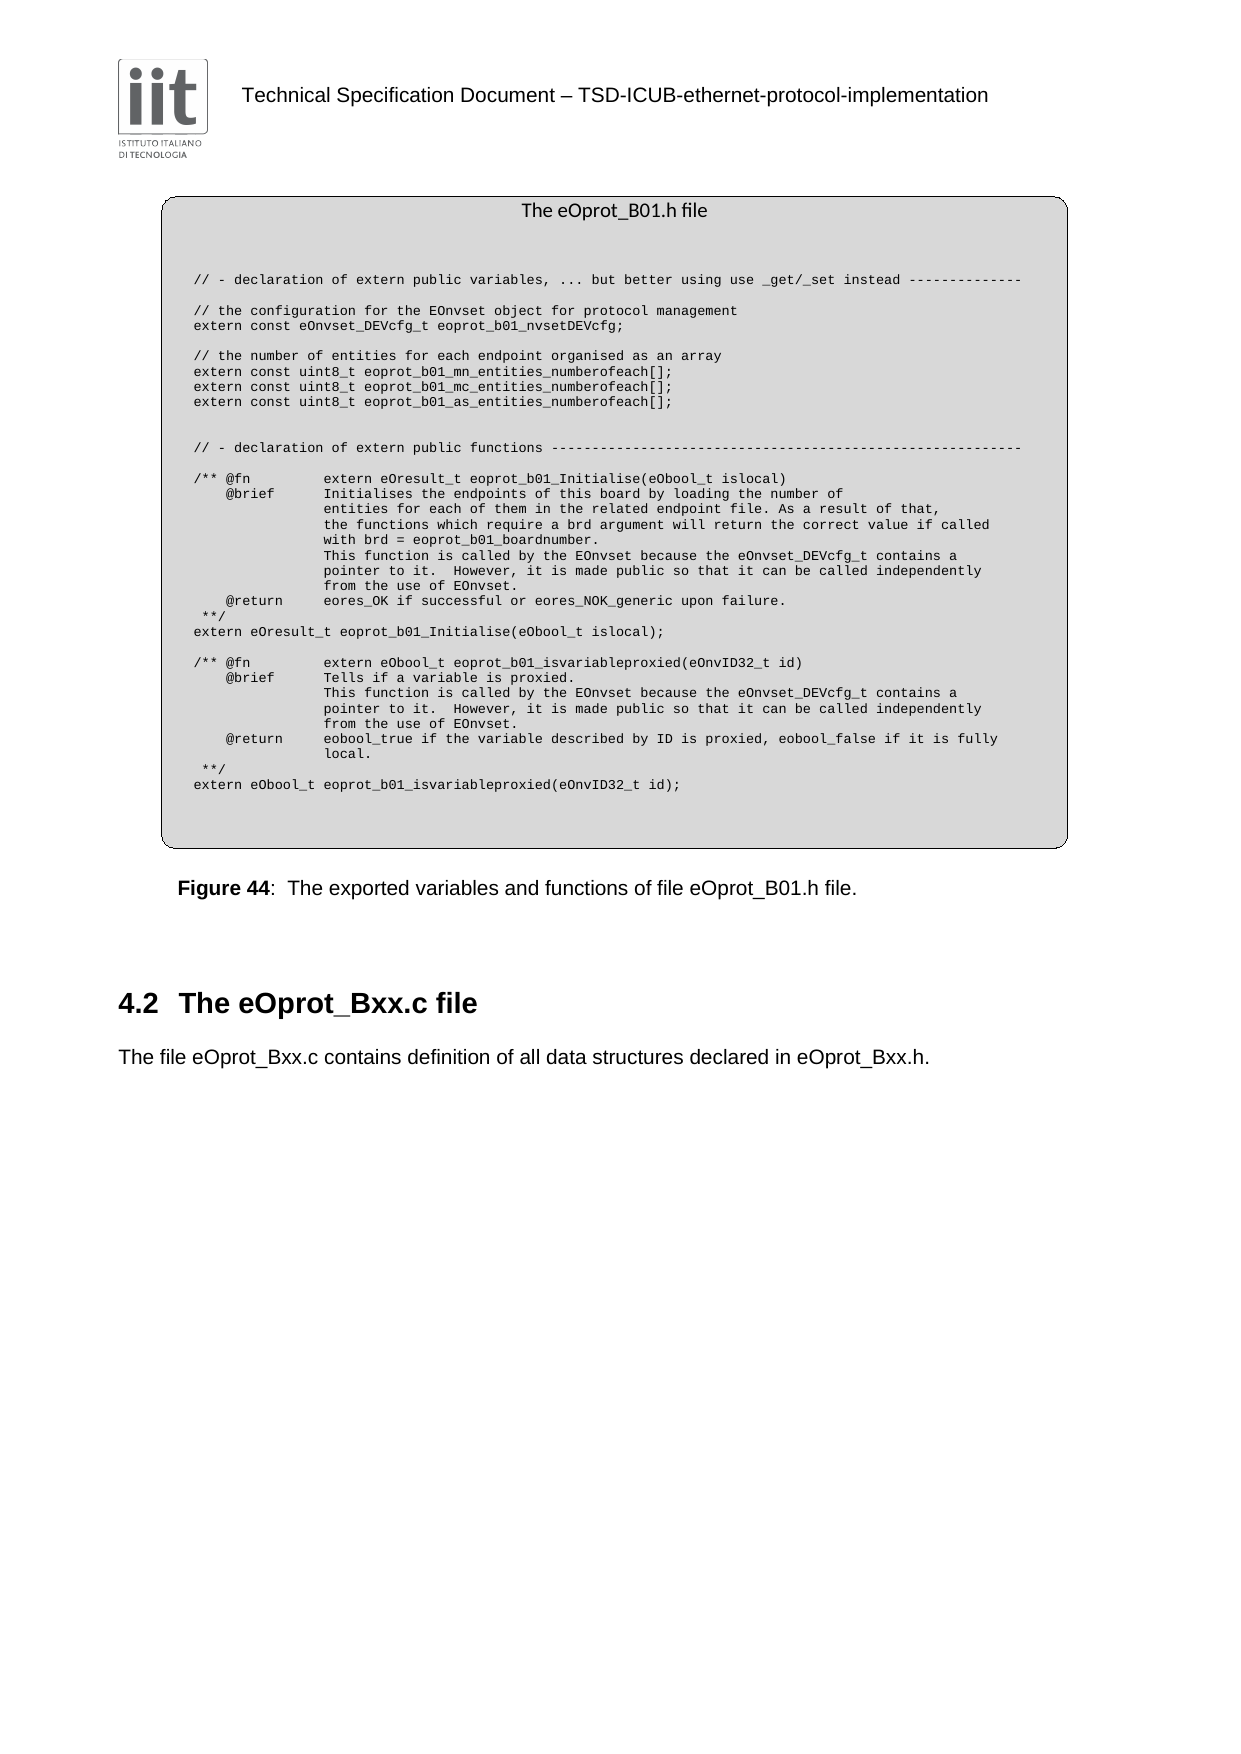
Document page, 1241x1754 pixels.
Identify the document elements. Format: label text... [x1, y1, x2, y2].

picture [118, 59, 208, 158]
text Figure 44: The exported variables and functions of file eOprot_B01.h file. [177, 876, 1063, 899]
text The file eOprot_Bxx.c contains definition of all data structures declared in eOprot_Bxx.h. [118, 1044, 1122, 1068]
subtitle The eOprot_Bxx.c file [118, 986, 1122, 1019]
